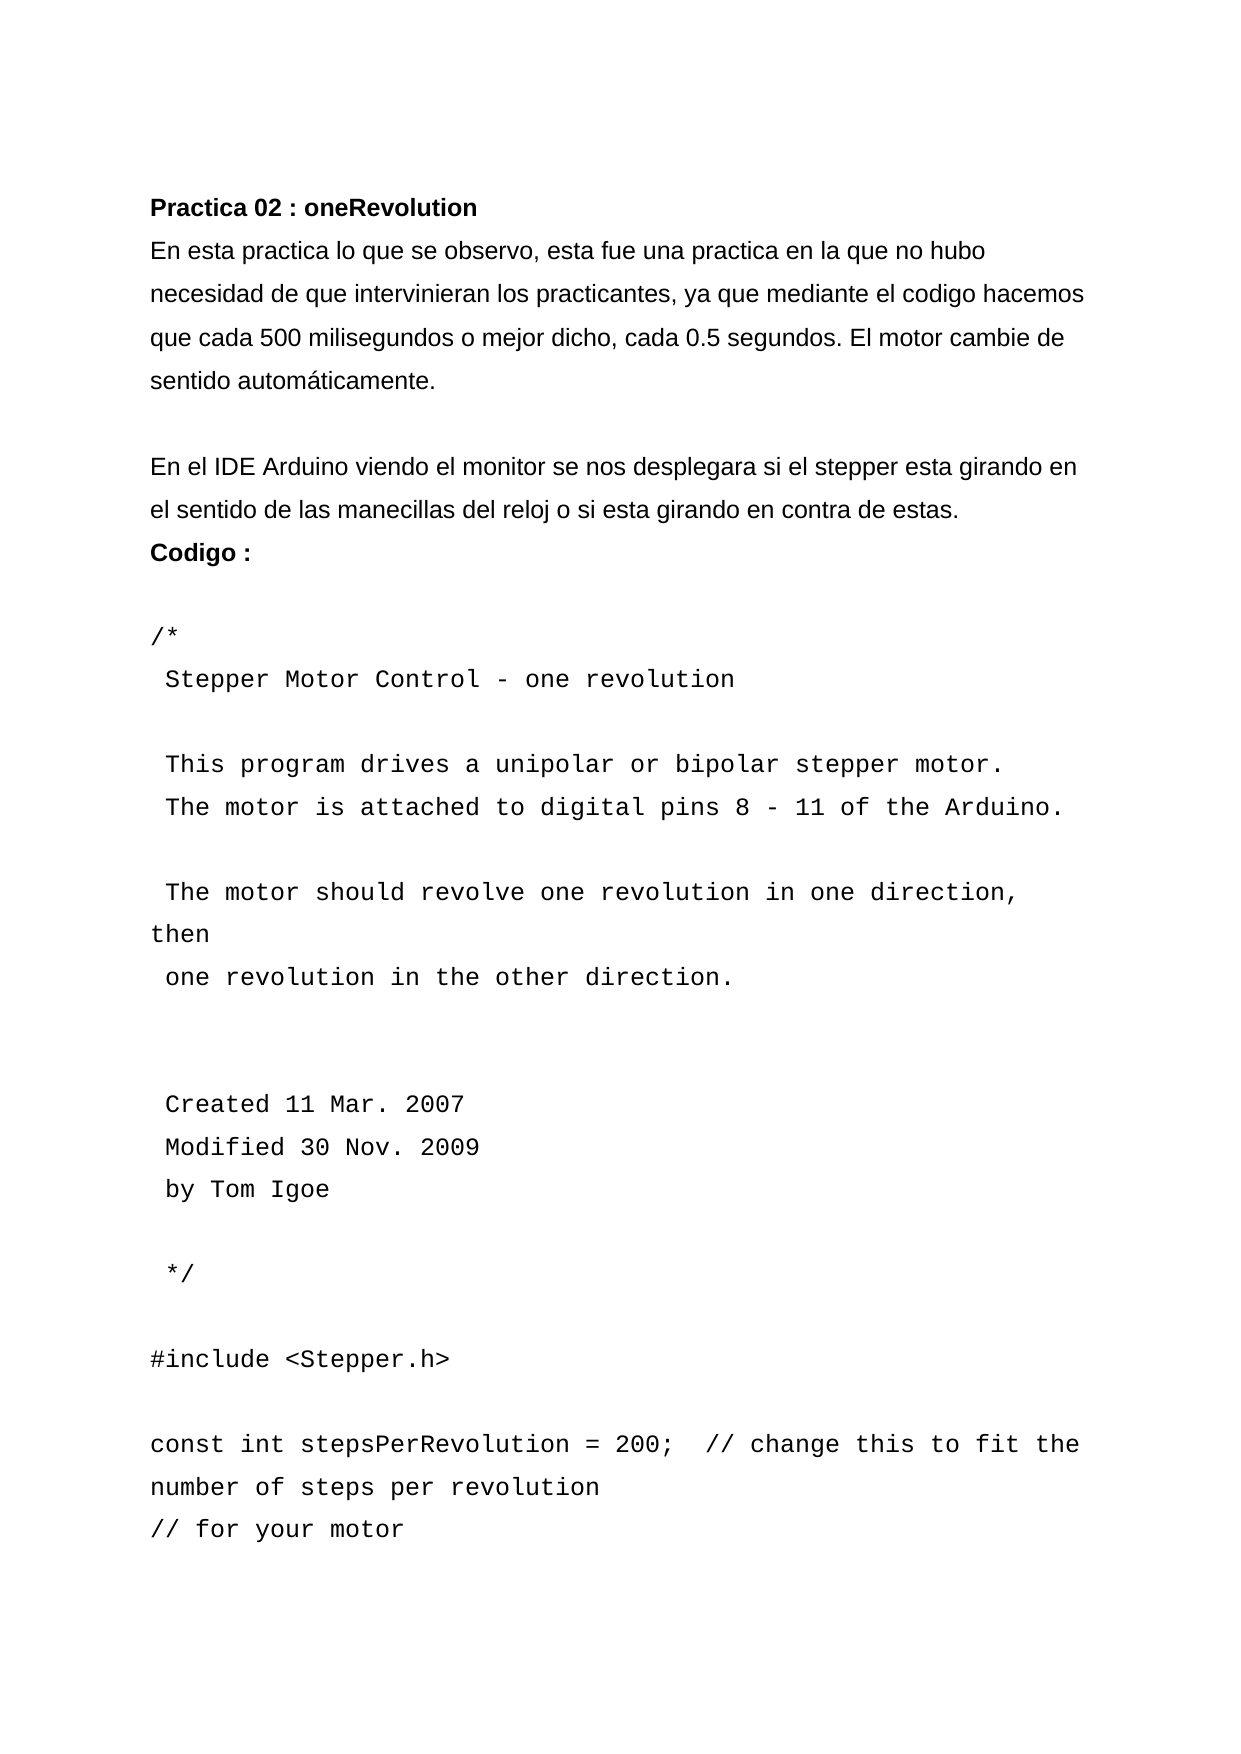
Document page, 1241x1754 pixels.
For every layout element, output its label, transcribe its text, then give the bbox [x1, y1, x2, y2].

text // for your motor [150, 1517, 1090, 1545]
text Created 11 Mar. 2007 [150, 1092, 1090, 1120]
text Stepper Motor Control - one revolution [150, 667, 1090, 695]
text Practica 02 : oneRevolution [150, 193, 1090, 222]
text */ [150, 1262, 1090, 1290]
text En esta practica lo que se observo, esta fue una practica en la que no hubo necesidad de que intervinieran los practicantes, ya que mediante el codigo hacemos que cada 500 milisegundos o mejor dicho, cada 0.5 segundos. El motor cambie de sentido automáticamente. [150, 236, 1090, 394]
text by Tom Igoe [150, 1177, 1090, 1205]
text En el IDE Arduino viendo el monitor se nos desplegara si el stepper esta girando en el sentido de las manecillas del reloj o si esta girando en contra de estas. [150, 452, 1090, 524]
text This program drives a unipolar or bipolar stepper motor. [150, 752, 1090, 780]
text Codigo : [150, 538, 1090, 567]
text /* [150, 624, 1090, 653]
text The motor should revolve one revolution in one direction, then [150, 879, 1090, 950]
text #include <Stepper.h> [150, 1347, 1090, 1375]
text const int stepsPerRevolution = 200; // change this to fit the number of steps per revolution [150, 1432, 1090, 1503]
text one revolution in the other direction. [150, 964, 1090, 993]
text The motor is attached to digital pins 8 - 11 of the Arduino. [150, 794, 1090, 823]
text Modified 30 Nov. 2009 [150, 1134, 1090, 1163]
